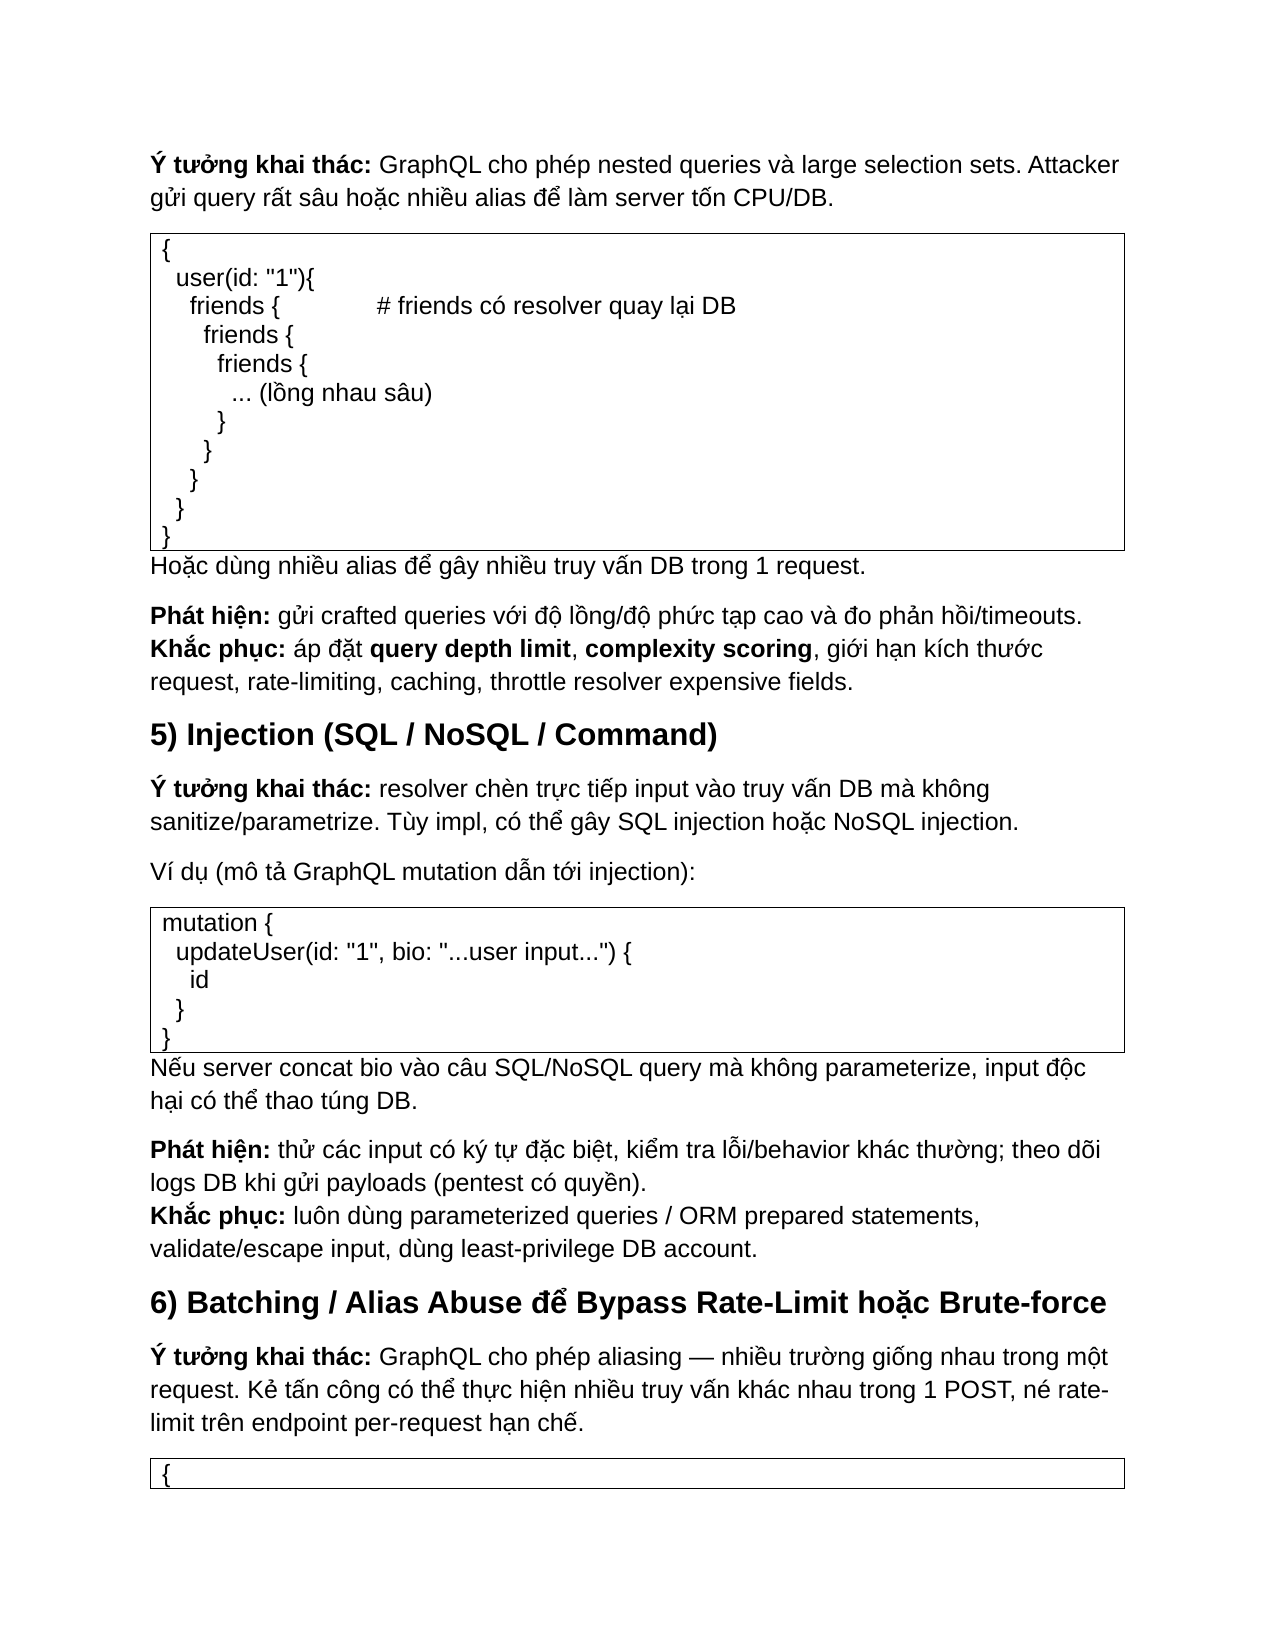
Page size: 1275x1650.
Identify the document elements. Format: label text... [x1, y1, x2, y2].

text 6) Batching / Alias Abuse để Bypass Rate-Limit hoặc Brute-force [150, 1284, 1125, 1320]
text Ý tưởng khai thác: GraphQL cho phép aliasing — nhiều trường giống nhau trong một request. Kẻ tấn công có thể thực hiện nhiều truy vấn khác nhau trong 1 POST, né rate-limit trên endpoint per-request hạn chế. [150, 1342, 1125, 1437]
text Ví dụ (mô tả GraphQL mutation dẫn tới injection): [150, 857, 1125, 886]
text Hoặc dùng nhiều alias để gây nhiều truy vấn DB trong 1 request. [150, 551, 1125, 580]
text Nếu server concat bio vào câu SQL/NoSQL query mà không parameterize, input độc hại có thể thao túng DB. [150, 1053, 1125, 1114]
table_header mutation { updateUser(id: "1", bio: "...user input...") { id } } [151, 908, 1124, 1052]
text Ý tưởng khai thác: GraphQL cho phép nested queries và large selection sets. Attacker gửi query rất sâu hoặc nhiều alias để làm server tốn CPU/DB. [150, 150, 1125, 212]
text 5) Injection (SQL / NoSQL / Command) [150, 716, 1125, 752]
text Phát hiện: thử các input có ký tự đặc biệt, kiểm tra lỗi/behavior khác thường; theo dõi logs DB khi gửi payloads (pentest có quyền). Khắc phục: luôn dùng parameterized queries / ORM prepared statements, validate/escape input, dùng least-privilege DB account. [150, 1135, 1125, 1263]
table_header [151, 1459, 1124, 1487]
table_header { user(id: "1"){ friends { # friends có resolver quay lại DB friends { friends { ... (lồng nhau sâu) } } } } } [151, 234, 1124, 550]
text Phát hiện: gửi crafted queries với độ lồng/độ phức tạp cao và đo phản hồi/timeouts. Khắc phục: áp đặt query depth limit, complexity scoring, giới hạn kích thước request, rate-limiting, caching, throttle resolver expensive fields. [150, 601, 1125, 696]
text Ý tưởng khai thác: resolver chèn trực tiếp input vào truy vấn DB mà không sanitize/parametrize. Tùy impl, có thể gây SQL injection hoặc NoSQL injection. [150, 774, 1125, 836]
